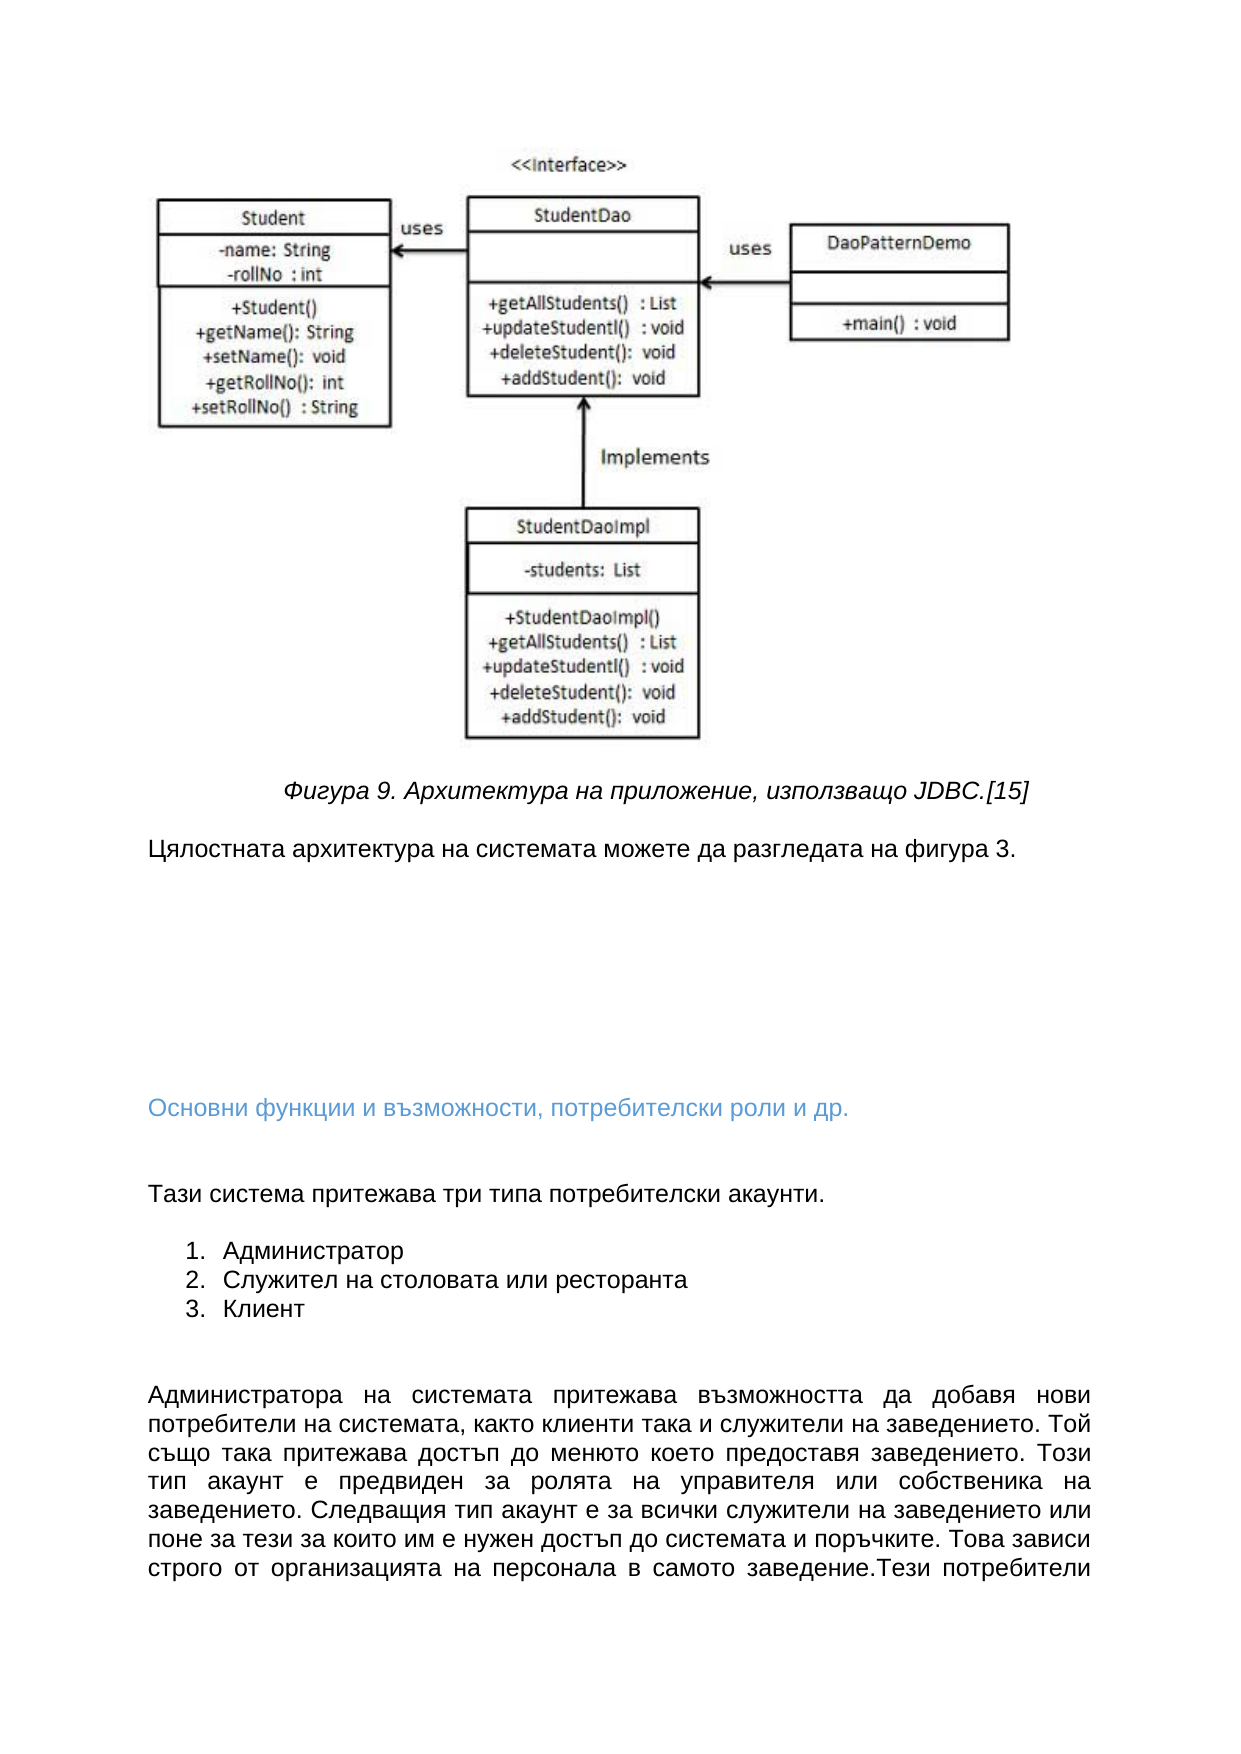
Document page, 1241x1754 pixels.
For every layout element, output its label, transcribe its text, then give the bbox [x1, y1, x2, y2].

text Основни функции и възможности, потребителски роли и др. [148, 1093, 1093, 1121]
text Фигура 9. Архитектура на приложение, използващо JDBC.[15] [148, 776, 1093, 805]
text Тази система притежава три типа потребителски акаунти. [148, 1179, 1093, 1208]
list Администратор [185, 1236, 1093, 1265]
list Клиент [185, 1294, 1093, 1323]
list Служител на столовата или ресторанта [185, 1265, 1093, 1294]
picture [147, 147, 1023, 748]
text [148, 1380, 1093, 1581]
text Цялостната архитектура на системата можете да разгледата на фигура 3. [148, 834, 1093, 863]
